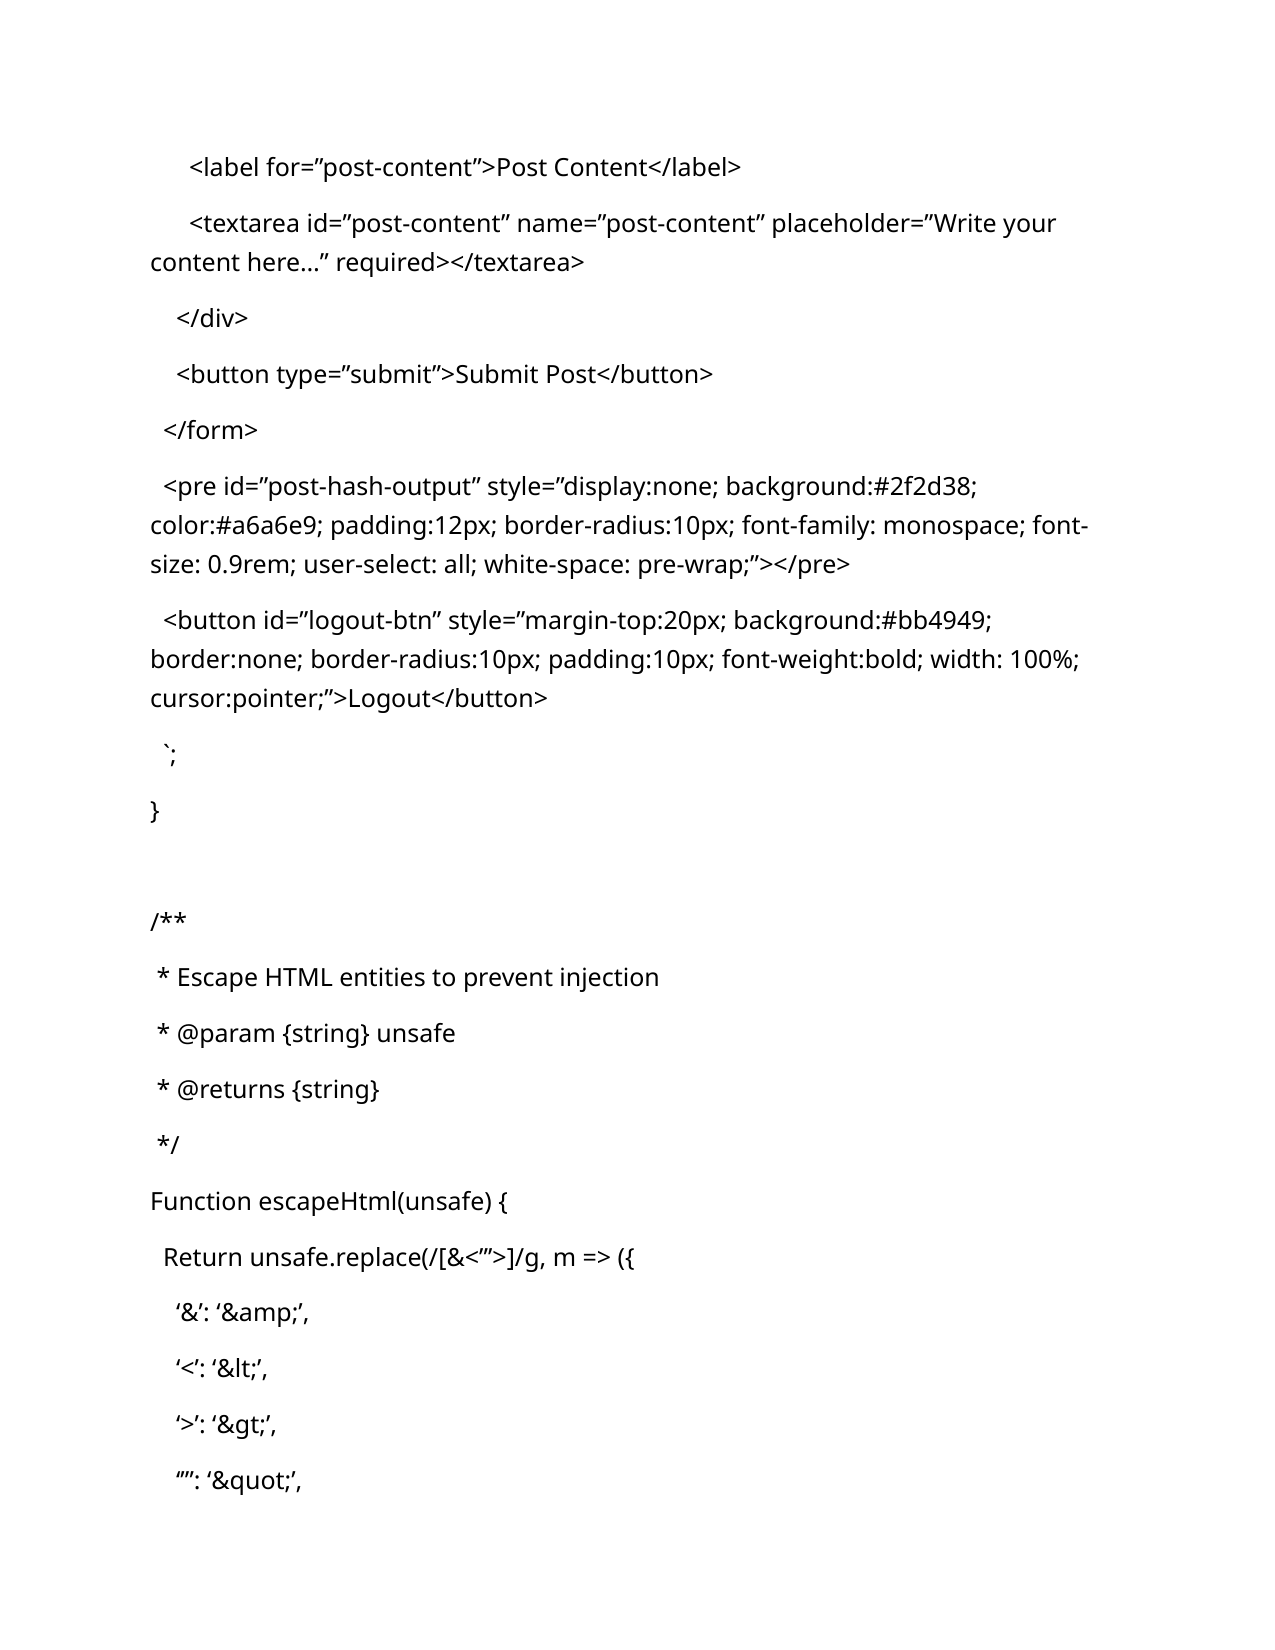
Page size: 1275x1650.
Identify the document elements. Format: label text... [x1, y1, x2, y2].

text /** [150, 904, 1125, 938]
text </form> [150, 412, 1125, 447]
text * @param {string} unsafe [150, 1016, 1125, 1050]
text ‘”’: ‘&quot;’, [150, 1462, 1125, 1497]
text */ [150, 1127, 1125, 1162]
text * @returns {string} [150, 1072, 1125, 1106]
text <pre id=”post-hash-output” style=”display:none; background:#2f2d38; color:#a6a6e9; padding:12px; border-radius:10px; font-family: monospace; font-size: 0.9rem; user-select: all; white-space: pre-wrap;”></pre> [150, 468, 1125, 581]
text <textarea id=”post-content” name=”post-content” placeholder=”Write your content here…” required></textarea> [150, 206, 1125, 279]
text ‘<’: ‘&lt;’, [150, 1351, 1125, 1385]
text Return unsafe.replace(/[&<”’>]/g, m => ({ [150, 1239, 1125, 1273]
text } [150, 792, 1125, 827]
text </div> [150, 301, 1125, 335]
text ‘>’: ‘&gt;’, [150, 1407, 1125, 1441]
text <button type=”submit”>Submit Post</button> [150, 357, 1125, 391]
text ‘&’: ‘&amp;’, [150, 1295, 1125, 1329]
text <label for=”post-content”>Post Content</label> [150, 150, 1125, 184]
text <button id=”logout-btn” style=”margin-top:20px; background:#bb4949; border:none; border-radius:10px; padding:10px; font-weight:bold; width: 100%; cursor:pointer;”>Logout</button> [150, 602, 1125, 715]
text Function escapeHtml(unsafe) { [150, 1183, 1125, 1217]
text `; [150, 737, 1125, 771]
text * Escape HTML entities to prevent injection [150, 960, 1125, 994]
